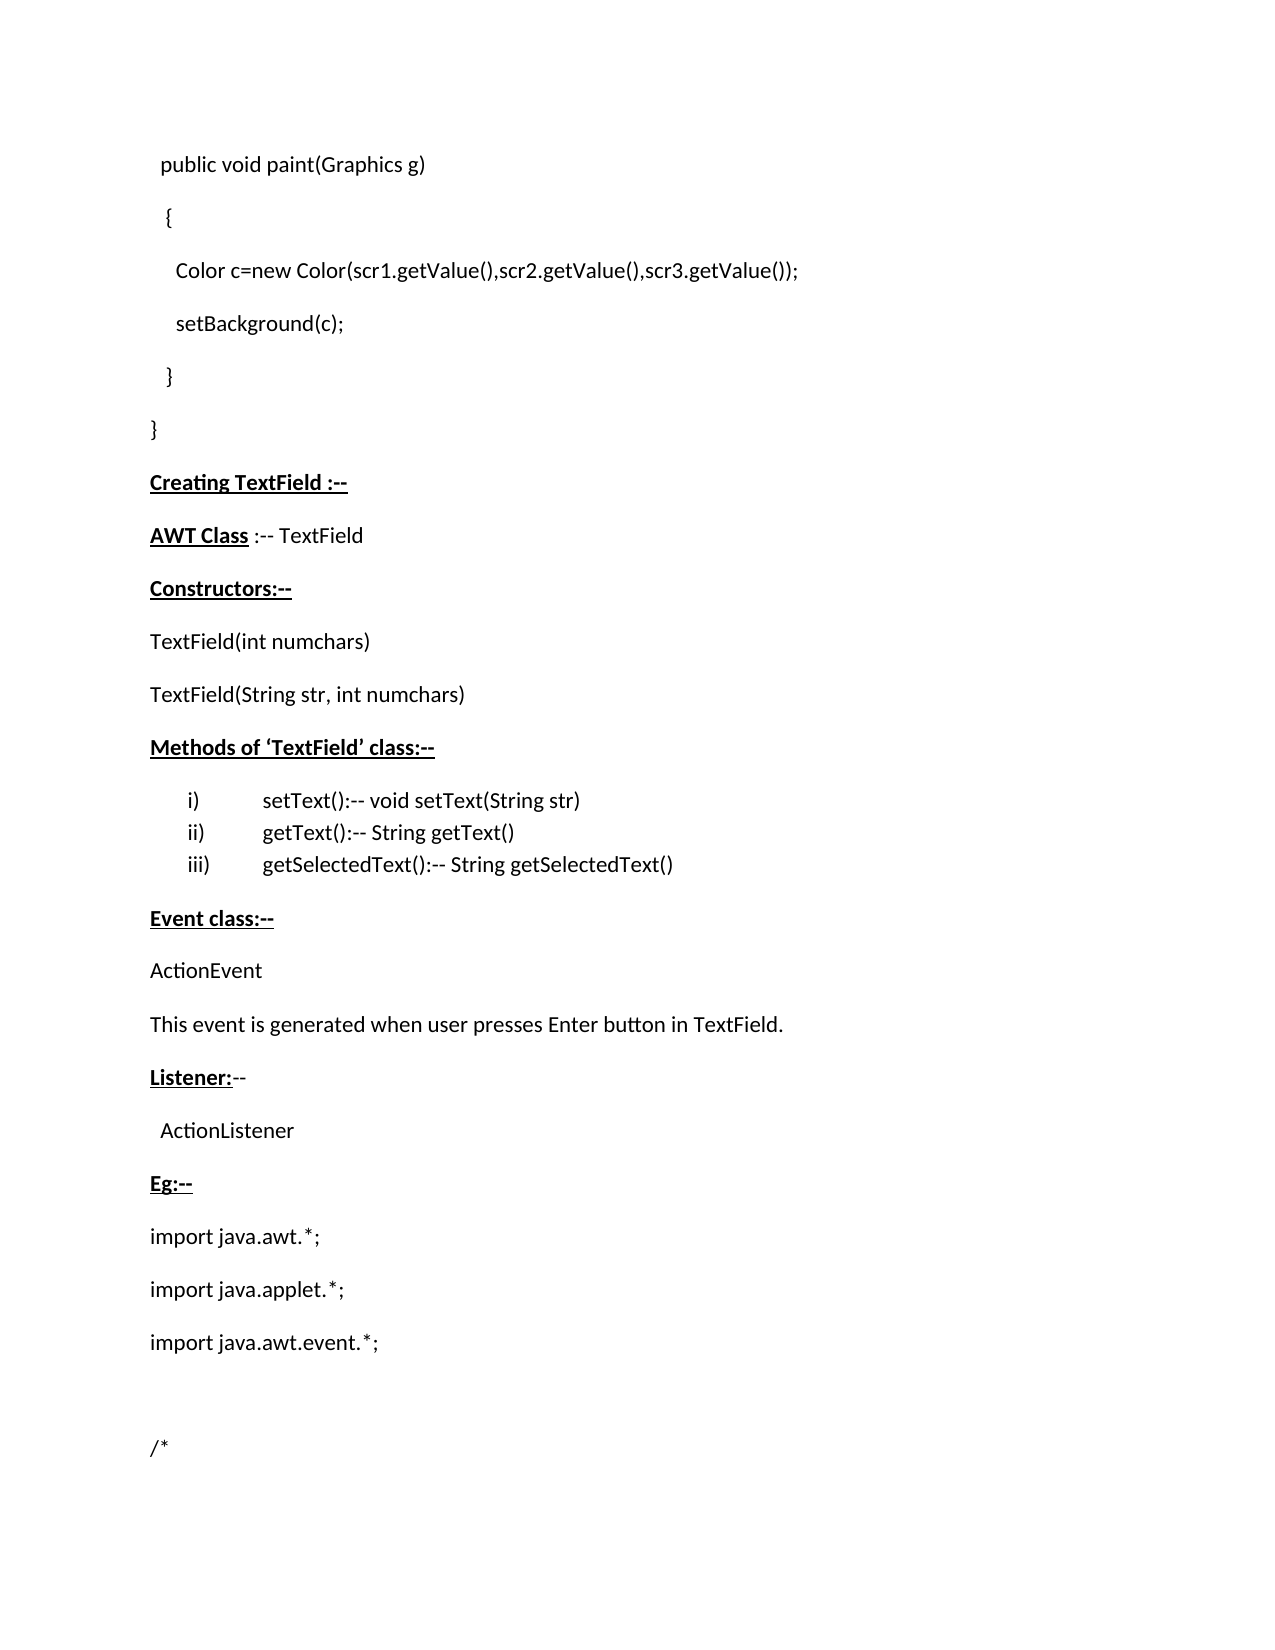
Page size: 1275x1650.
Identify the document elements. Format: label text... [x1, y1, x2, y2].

text TextField(int numchars) [150, 627, 1125, 655]
text import java.applet.*; [150, 1275, 1125, 1303]
text Methods of ‘TextField’ class:-- [150, 733, 1125, 761]
text Listener:-- [150, 1063, 1125, 1091]
text } [150, 415, 1125, 443]
text ActionEvent [150, 957, 1125, 985]
text Color c=new Color(scr1.getValue(),scr2.getValue(),scr3.getValue()); [150, 256, 1125, 284]
text Constructors:-- [150, 574, 1125, 602]
text import java.awt.*; [150, 1222, 1125, 1250]
list setText():-- void setText(String str) [187, 786, 1125, 814]
text TextField(String str, int numchars) [150, 680, 1125, 708]
text import java.awt.event.*; [150, 1328, 1125, 1356]
text Creating TextField :-- [150, 468, 1125, 496]
list getSelectedText():-- String getSelectedText() [187, 851, 1125, 879]
text public void paint(Graphics g) [150, 150, 1125, 178]
text ActionListener [150, 1116, 1125, 1144]
text /* [150, 1434, 1125, 1462]
text } [150, 362, 1125, 390]
text Event class:-- [150, 904, 1125, 932]
text setBackground(c); [150, 309, 1125, 337]
text This event is generated when user presses Enter button in TextField. [150, 1010, 1125, 1038]
text { [150, 203, 1125, 231]
text Eg:-- [150, 1169, 1125, 1197]
text AWT Class :-- TextField [150, 521, 1125, 549]
list getText():-- String getText() [187, 818, 1125, 846]
